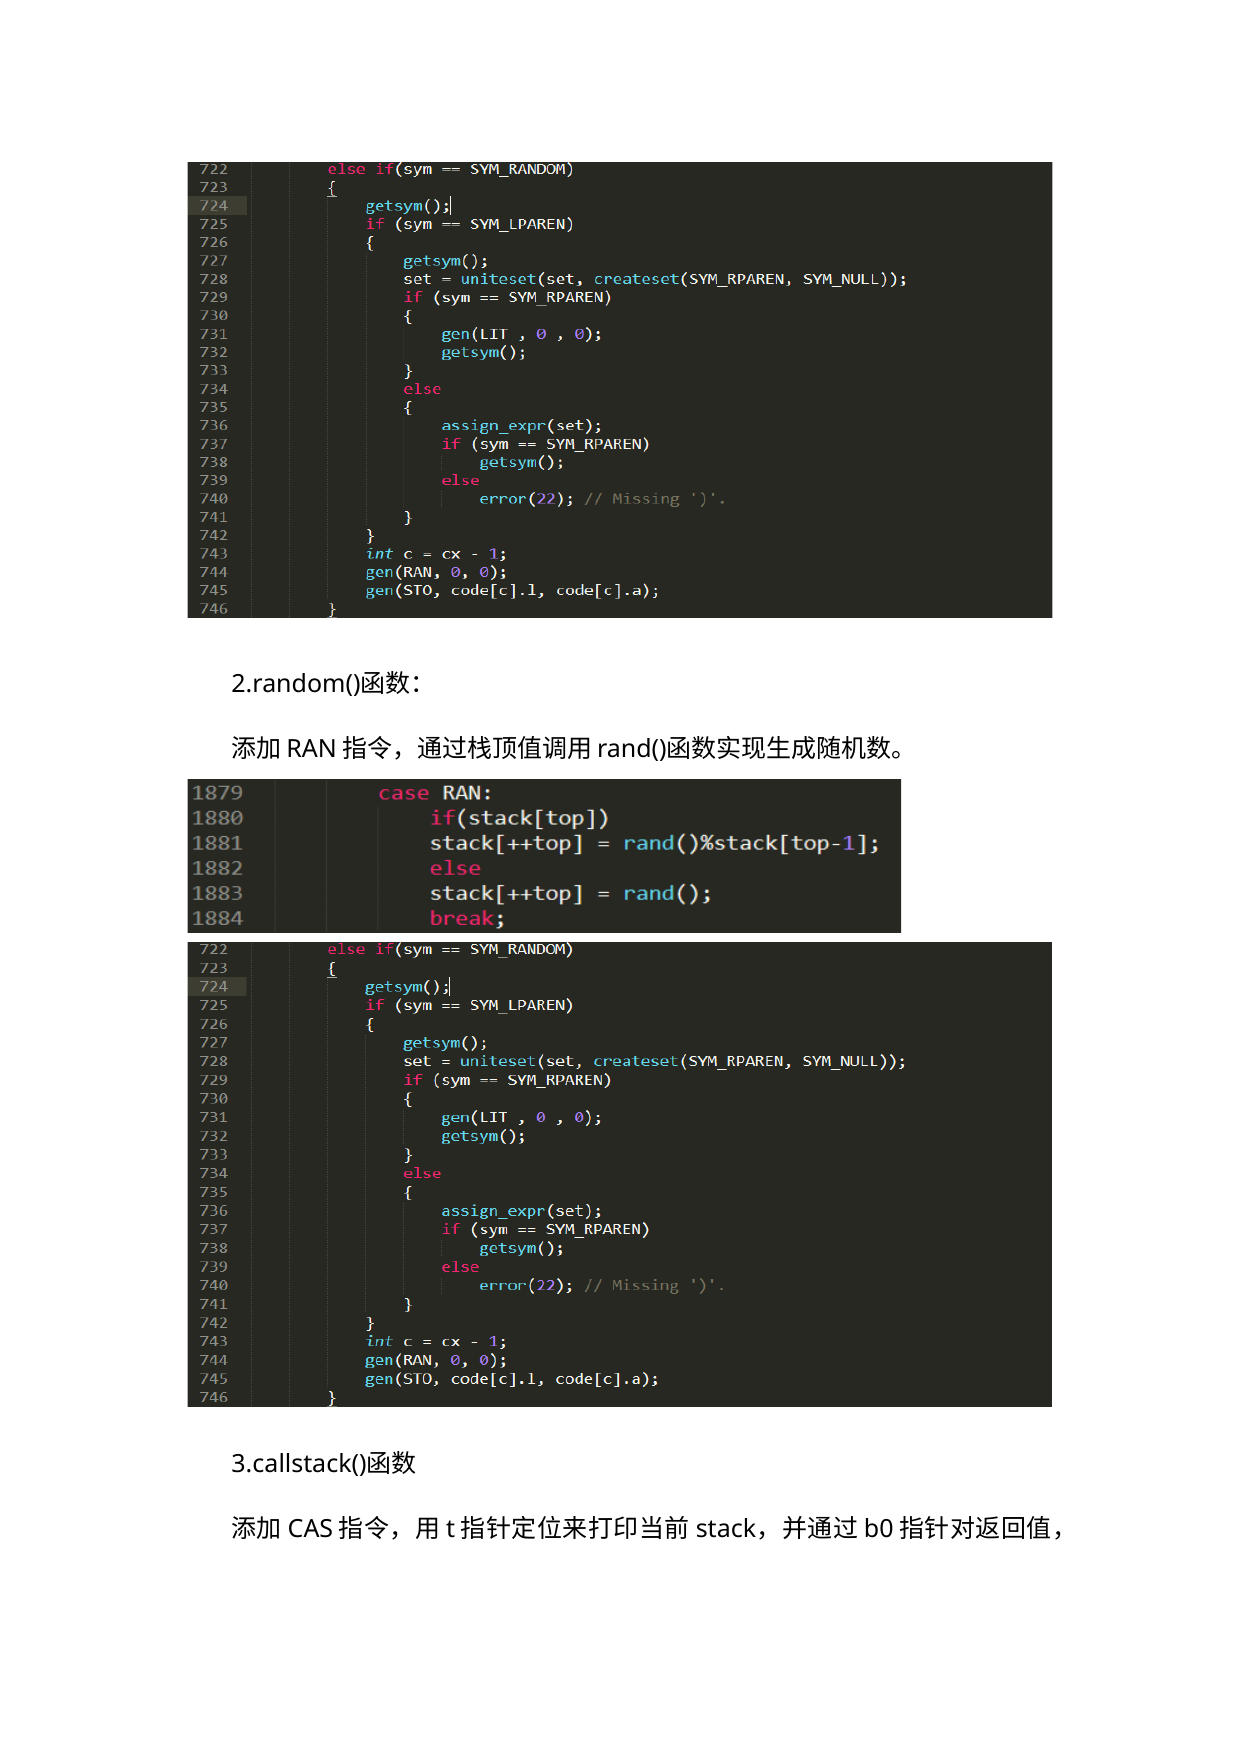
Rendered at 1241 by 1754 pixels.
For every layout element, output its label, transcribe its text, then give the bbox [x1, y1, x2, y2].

text 3.callstack()函数 [187, 1429, 1053, 1494]
picture [187, 942, 1052, 1407]
picture [187, 162, 1053, 618]
picture [187, 779, 902, 933]
text 添加RAN指令，通过栈顶值调用rand()函数实现生成随机数。 [187, 714, 1053, 779]
text 2.random()函数： [187, 649, 1053, 714]
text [187, 1494, 1053, 1559]
